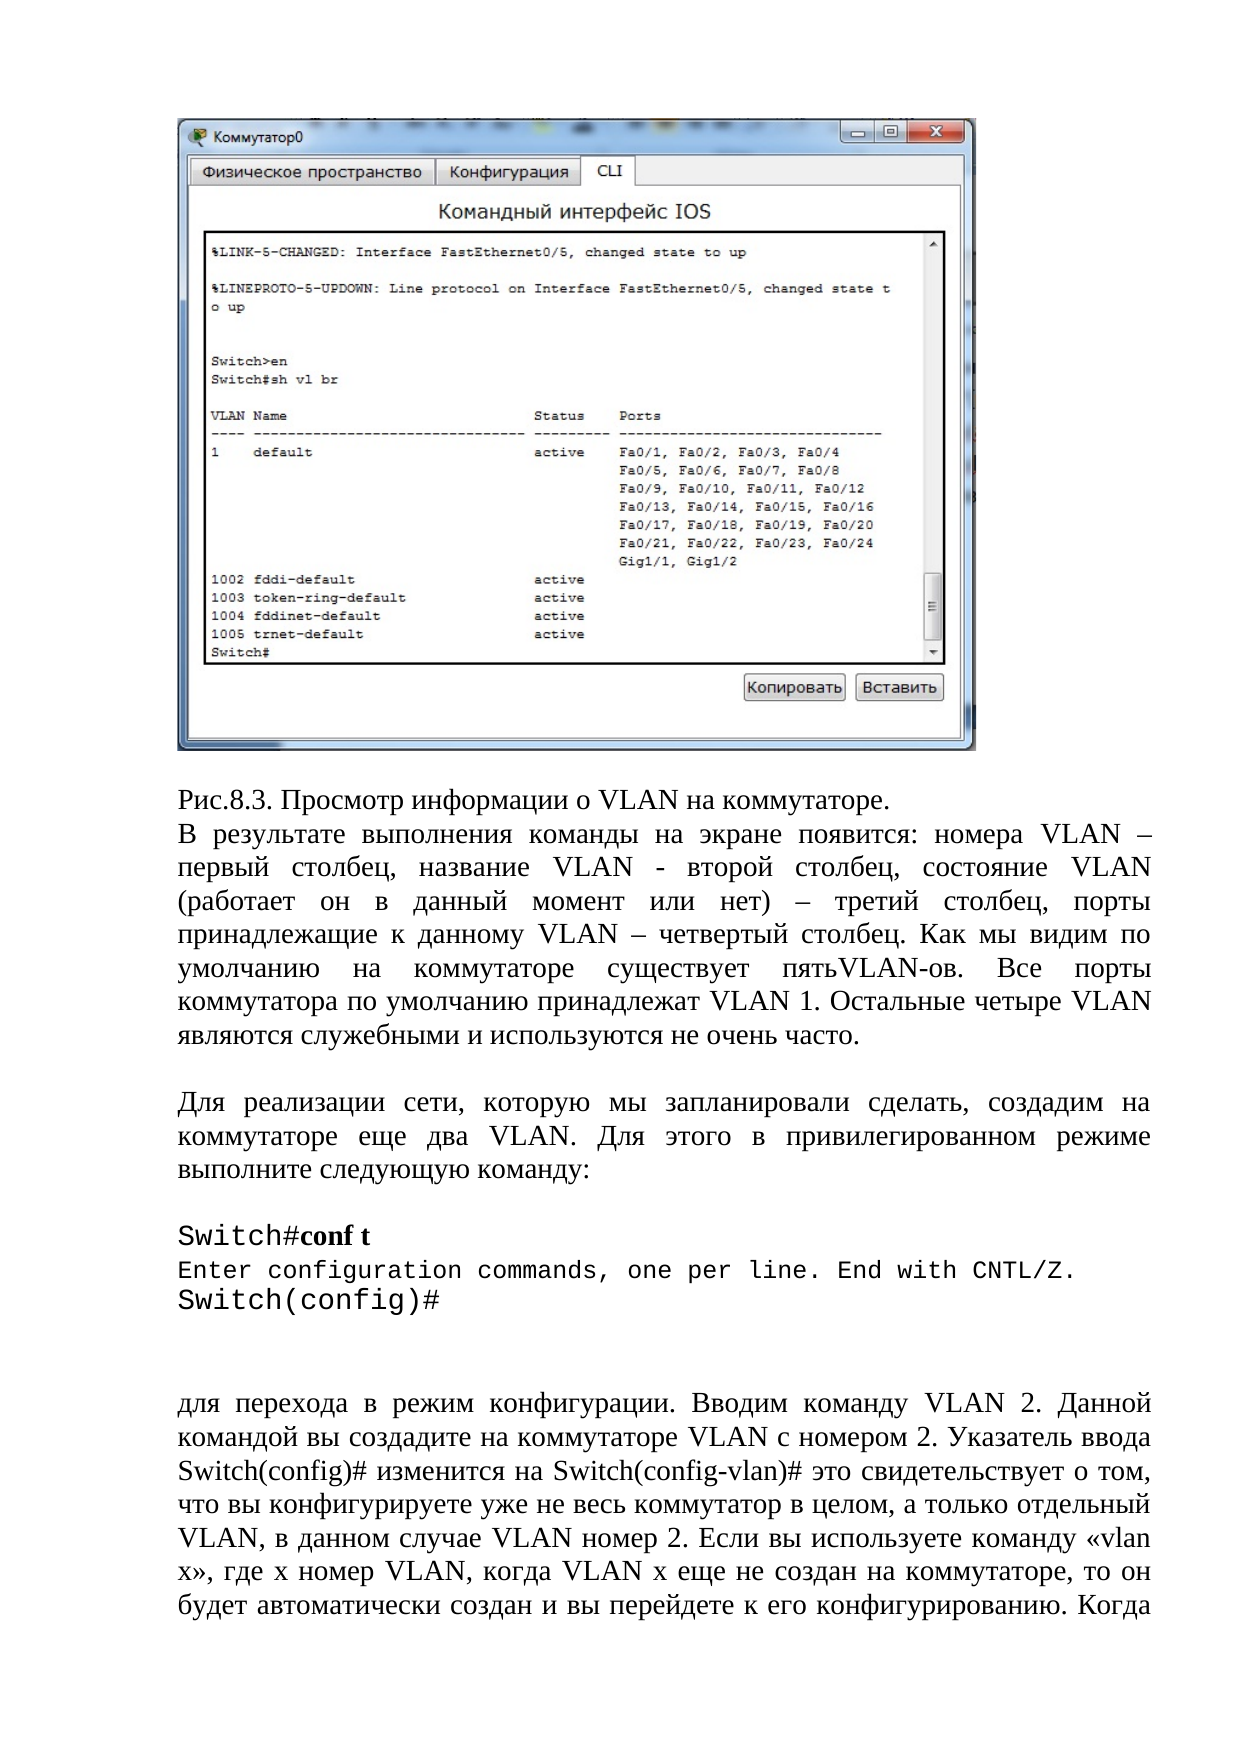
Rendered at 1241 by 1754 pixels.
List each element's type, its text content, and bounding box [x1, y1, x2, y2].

text Enter configuration commands, one per line. End with CNTL/Z. [177, 1254, 1152, 1286]
text Рис.8.3. Просмотр информации о VLAN на коммутаторе. [177, 782, 1152, 816]
text Для реализации сети, которую мы запланировали сделать, создадим на коммутаторе еще два VLAN. Для этого в привилегированном режиме выполните следующую команду: [177, 1084, 1152, 1185]
picture [177, 118, 977, 751]
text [177, 1386, 1152, 1620]
text Switch(config)# [177, 1286, 1152, 1318]
text В результате выполнения команды на экране появится: номера VLAN – первый столбец, название VLAN - второй столбец, состояние VLAN (работает он в данный момент или нет) – третий столбец, порты принадлежащие к данному VLAN – четвертый столбец. Как мы видим по умолчанию на коммутаторе существует пятьVLAN-ов. Все порты коммутатора по умолчанию принадлежат VLAN 1. Остальные четыре VLAN являются служебными и используются не очень часто. [177, 816, 1152, 1051]
text Switch#conf t [177, 1218, 1152, 1254]
